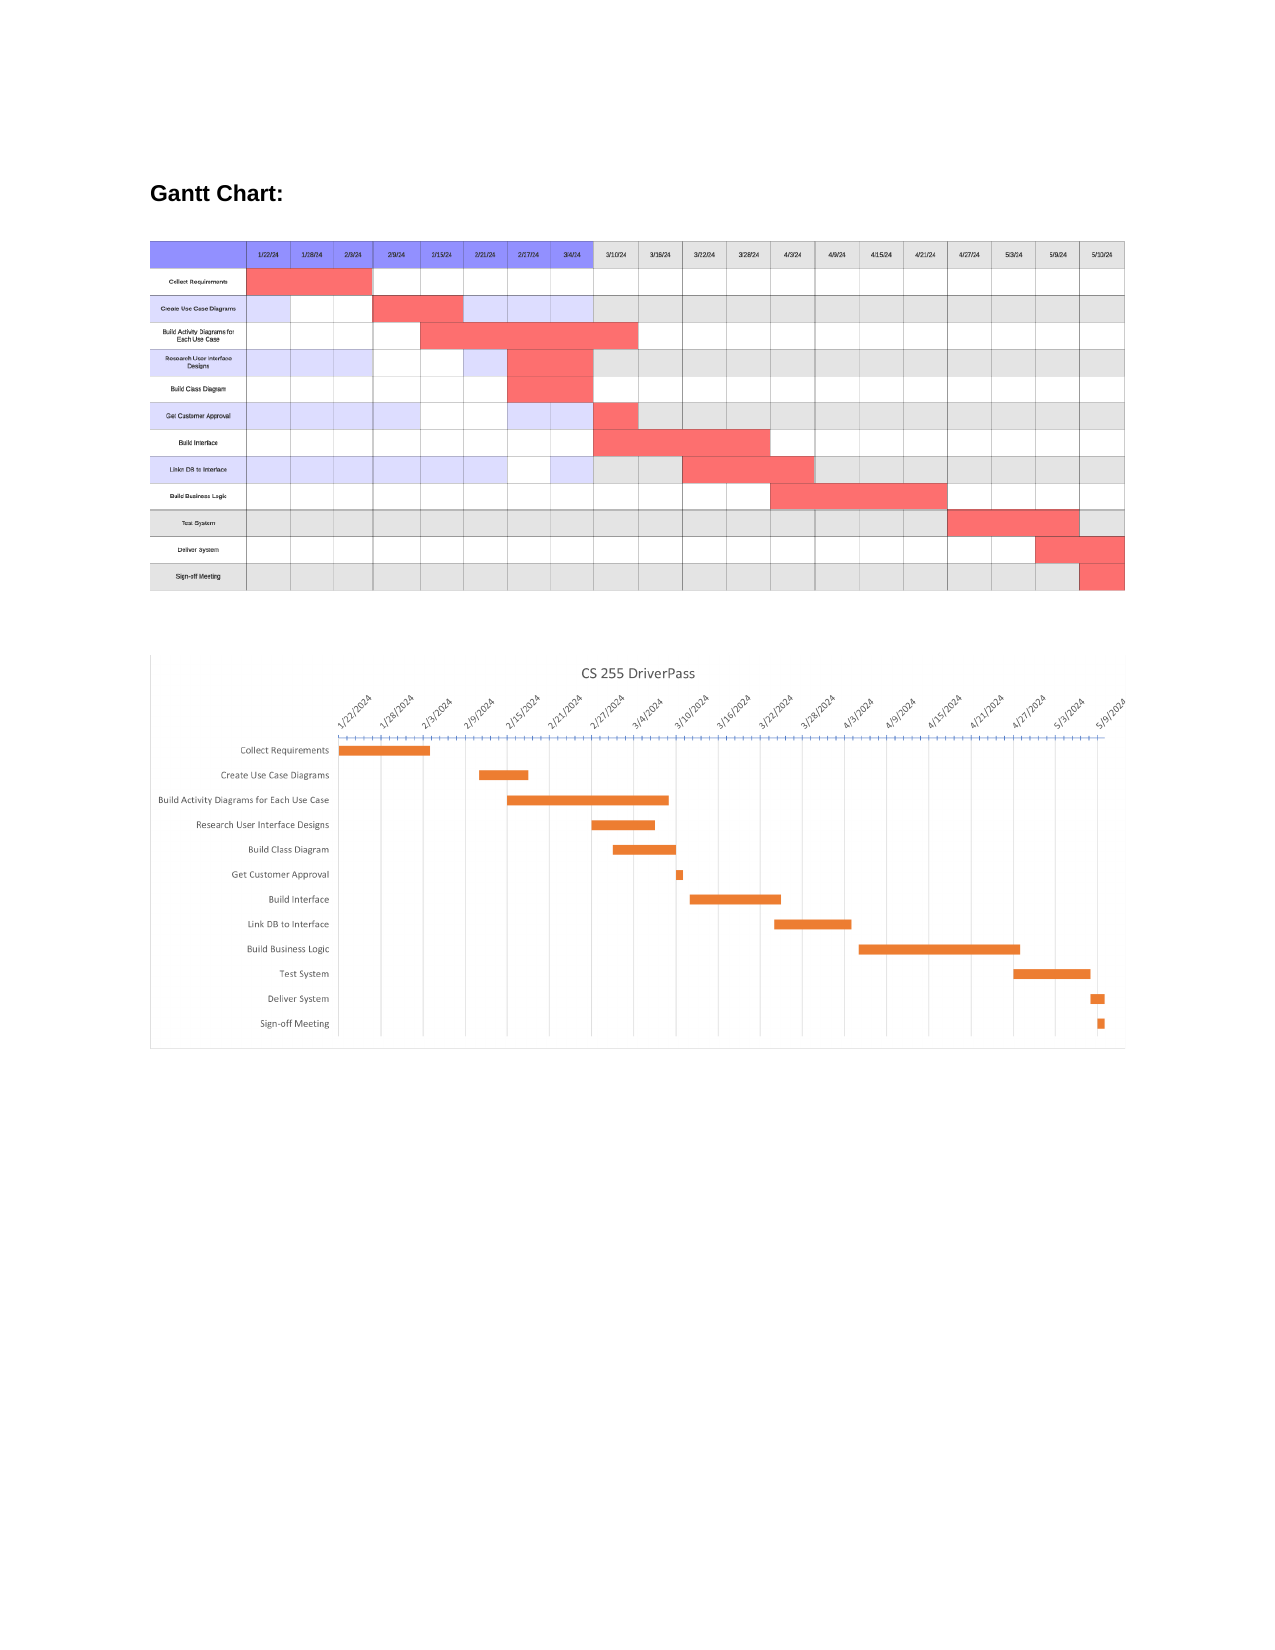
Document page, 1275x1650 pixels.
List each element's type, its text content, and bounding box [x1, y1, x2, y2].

text Gantt Chart: [150, 180, 1125, 207]
picture [150, 240, 1125, 591]
picture [150, 655, 1125, 1049]
